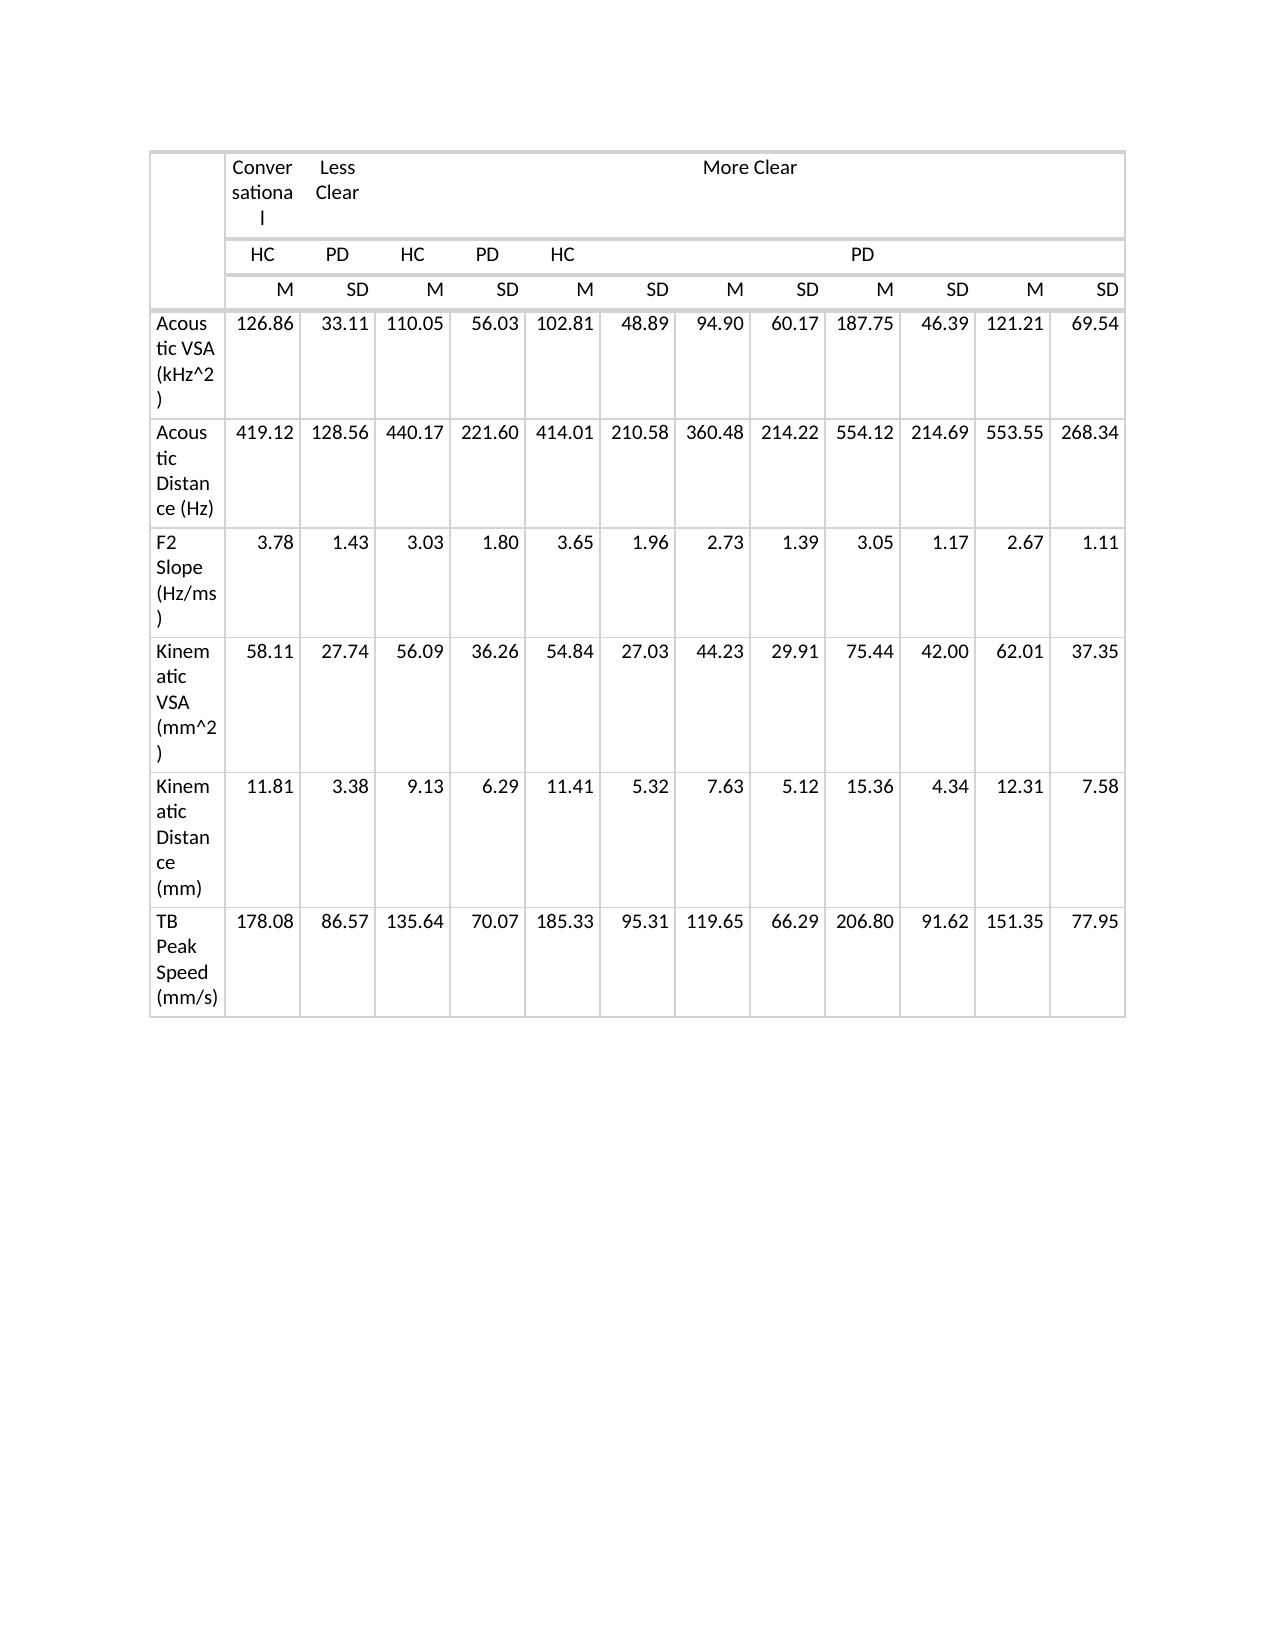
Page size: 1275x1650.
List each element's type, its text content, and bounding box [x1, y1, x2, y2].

table_header Conversational [226, 154, 300, 237]
table_cell 268.34 [1051, 420, 1124, 527]
table_cell 119.65 [676, 908, 749, 1016]
table_cell 360.48 [676, 420, 749, 527]
table_cell PD [450, 241, 525, 272]
table_cell M [226, 277, 300, 308]
table_cell M [375, 277, 450, 308]
table_cell 135.64 [376, 908, 449, 1016]
table_cell 86.57 [301, 908, 374, 1016]
table_cell 6.29 [451, 773, 524, 907]
table_cell 178.08 [226, 908, 299, 1016]
table_cell 2.73 [676, 529, 749, 637]
table_cell SD [1050, 277, 1124, 308]
table_cell 70.07 [451, 908, 524, 1016]
table_cell 1.96 [601, 529, 674, 637]
table_cell 187.75 [826, 313, 899, 418]
table_cell 75.44 [826, 638, 899, 772]
table_cell 15.36 [826, 773, 899, 907]
table_cell 33.11 [301, 313, 374, 418]
table_cell Acoustic VSA (kHz^2) [151, 313, 224, 418]
table_cell 210.58 [601, 420, 674, 527]
table_cell 214.69 [901, 420, 974, 527]
table_cell 121.21 [976, 313, 1049, 418]
table_cell 69.54 [1051, 313, 1124, 418]
table_cell 221.60 [451, 420, 524, 527]
table_cell 11.41 [526, 773, 599, 907]
table_cell 58.11 [226, 638, 299, 772]
table_cell 554.12 [826, 420, 899, 527]
table_header More Clear [375, 154, 1124, 237]
table_cell 42.00 [901, 638, 974, 772]
table_header [151, 154, 224, 308]
table_cell 126.86 [226, 313, 299, 418]
table_cell SD [600, 277, 675, 308]
table_cell 5.32 [601, 773, 674, 907]
table_cell 1.43 [301, 529, 374, 637]
table_cell 91.62 [901, 908, 974, 1016]
table_cell 56.09 [376, 638, 449, 772]
table_cell 95.31 [601, 908, 674, 1016]
table_cell 12.31 [976, 773, 1049, 907]
table_cell 185.33 [526, 908, 599, 1016]
table_cell 46.39 [901, 313, 974, 418]
table_cell 7.58 [1051, 773, 1124, 907]
table_cell HC [226, 241, 300, 272]
table_cell 102.81 [526, 313, 599, 418]
table_cell 3.78 [226, 529, 299, 637]
table_cell 37.35 [1051, 638, 1124, 772]
table_cell 128.56 [301, 420, 374, 527]
table_cell 151.35 [976, 908, 1049, 1016]
table_cell 440.17 [376, 420, 449, 527]
table_cell 27.03 [601, 638, 674, 772]
table_cell Kinematic Distance (mm) [151, 773, 224, 907]
table_cell SD [900, 277, 975, 308]
table_cell 5.12 [751, 773, 824, 907]
table_cell 3.03 [376, 529, 449, 637]
table_cell HC [375, 241, 450, 272]
table_header Less Clear [300, 154, 375, 237]
table_cell Kinematic VSA (mm^2) [151, 638, 224, 772]
table_cell 2.67 [976, 529, 1049, 637]
table_cell 54.84 [526, 638, 599, 772]
table_cell 414.01 [526, 420, 599, 527]
table_cell 48.89 [601, 313, 674, 418]
table_cell 36.26 [451, 638, 524, 772]
table_cell 4.34 [901, 773, 974, 907]
table_cell 419.12 [226, 420, 299, 527]
table_cell 1.11 [1051, 529, 1124, 637]
table_cell 56.03 [451, 313, 524, 418]
table_cell 9.13 [376, 773, 449, 907]
table_cell SD [300, 277, 375, 308]
table_cell 1.17 [901, 529, 974, 637]
table_cell M [975, 277, 1050, 308]
table_cell 214.22 [751, 420, 824, 527]
table_cell 62.01 [976, 638, 1049, 772]
table_cell PD [300, 241, 375, 272]
table_cell 27.74 [301, 638, 374, 772]
table_cell TB Peak Speed (mm/s) [151, 908, 224, 1016]
table_cell 7.63 [676, 773, 749, 907]
table_cell 66.29 [751, 908, 824, 1016]
table_cell 60.17 [751, 313, 824, 418]
table_cell 11.81 [226, 773, 299, 907]
table_cell M [675, 277, 750, 308]
table_cell 3.65 [526, 529, 599, 637]
table_cell M [525, 277, 600, 308]
table_cell 3.05 [826, 529, 899, 637]
table_cell 29.91 [751, 638, 824, 772]
table_cell 1.80 [451, 529, 524, 637]
table_cell 44.23 [676, 638, 749, 772]
table_cell 553.55 [976, 420, 1049, 527]
table_cell 110.05 [376, 313, 449, 418]
table_cell 77.95 [1051, 908, 1124, 1016]
table_cell SD [450, 277, 525, 308]
table_cell Acoustic Distance (Hz) [151, 420, 224, 527]
table_cell SD [750, 277, 825, 308]
table_cell HC [525, 241, 600, 272]
table_cell F2 Slope (Hz/ms) [151, 529, 224, 637]
table_cell M [825, 277, 900, 308]
table_cell PD [600, 241, 1124, 272]
table_cell 1.39 [751, 529, 824, 637]
table_cell 94.90 [676, 313, 749, 418]
table_cell 206.80 [826, 908, 899, 1016]
table_cell 3.38 [301, 773, 374, 907]
